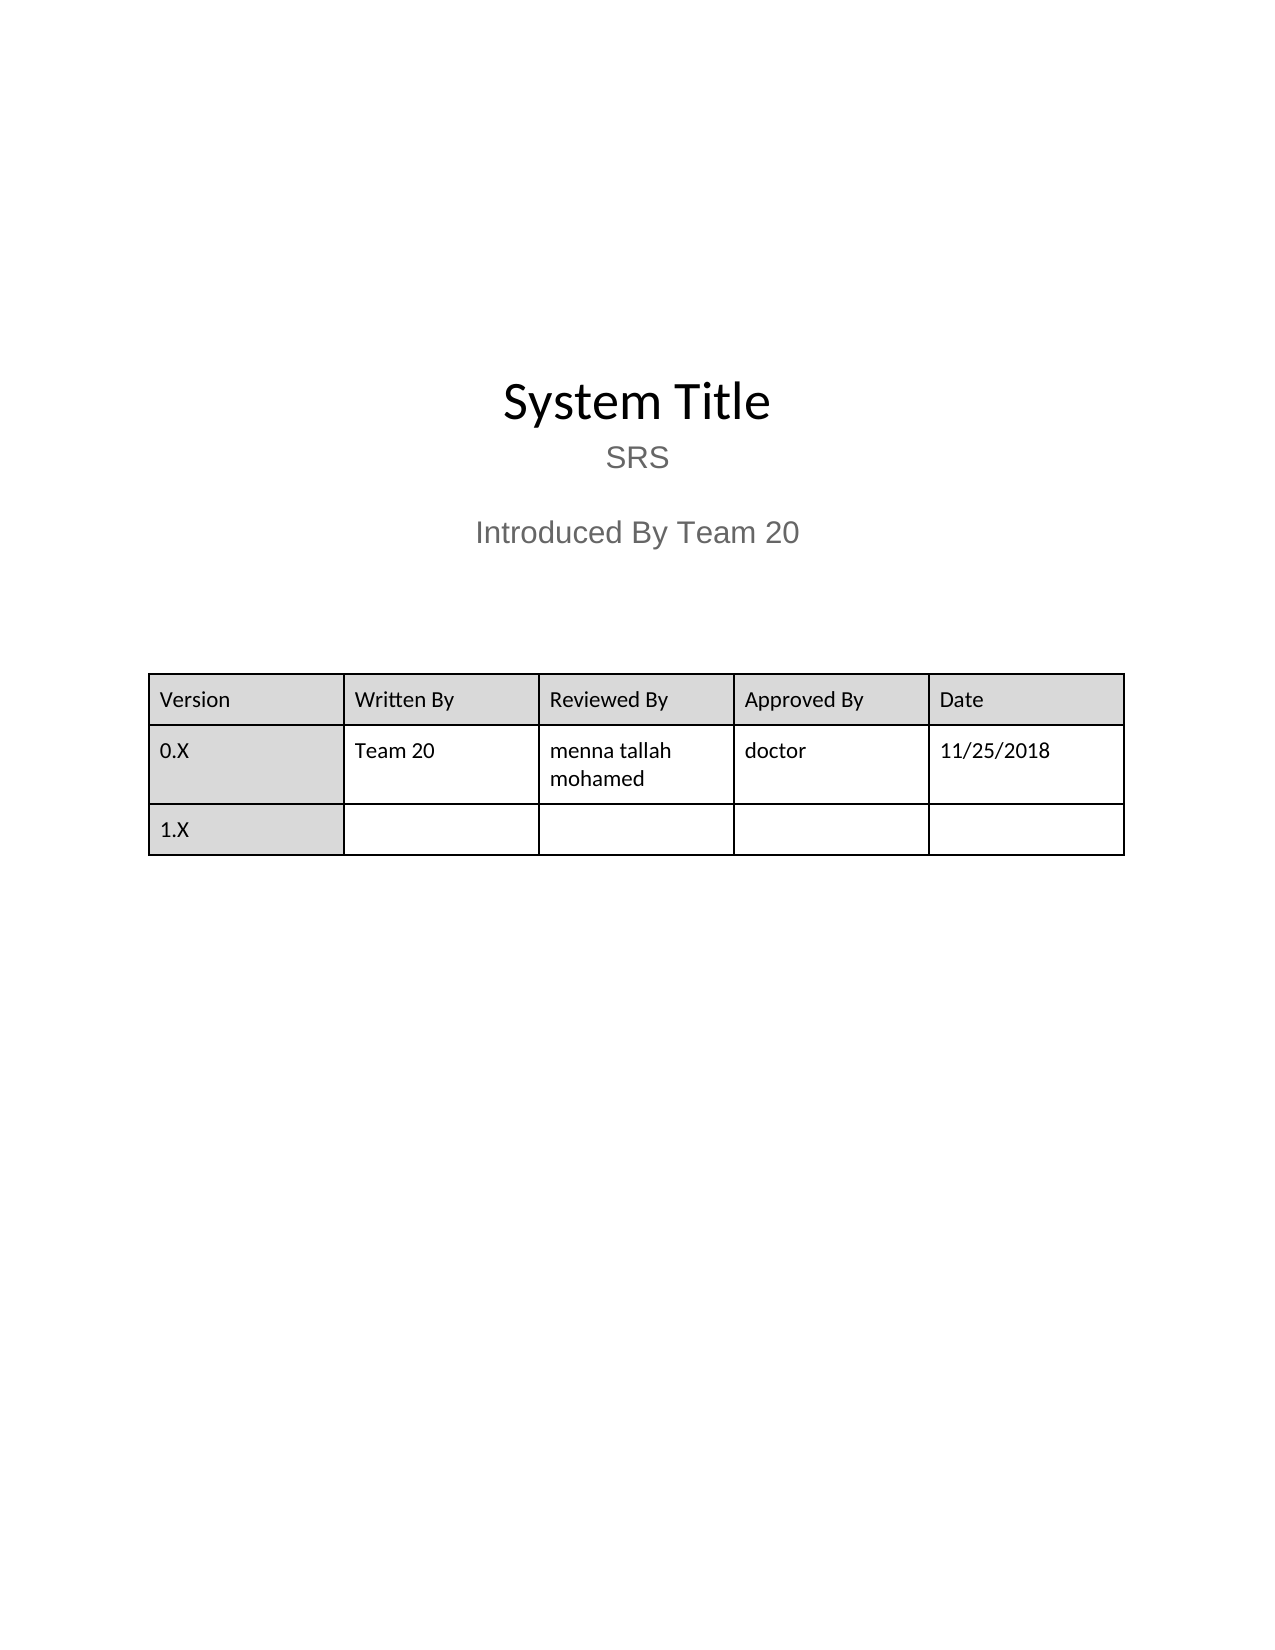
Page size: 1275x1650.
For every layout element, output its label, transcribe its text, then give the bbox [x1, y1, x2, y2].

table_header Written By [345, 675, 538, 724]
table_cell menna tallah mohamed [540, 726, 733, 803]
table_header Date [930, 675, 1123, 724]
table_cell Team 20 [345, 726, 538, 803]
table_header Approved By [735, 675, 928, 724]
title System Title [150, 367, 1125, 433]
subtitle Introduced By Team 20 [150, 514, 1125, 550]
table_cell 1.X [150, 805, 343, 854]
table_cell [735, 805, 928, 854]
table_header Reviewed By [540, 675, 733, 724]
table_cell [345, 805, 538, 854]
table_cell 11/25/2018 [930, 726, 1123, 803]
table_cell [540, 805, 733, 854]
table_header Version [150, 675, 343, 724]
table_cell [930, 805, 1123, 854]
table_cell doctor [735, 726, 928, 803]
subtitle SRS [150, 439, 1125, 476]
table_cell 0.X [150, 726, 343, 803]
